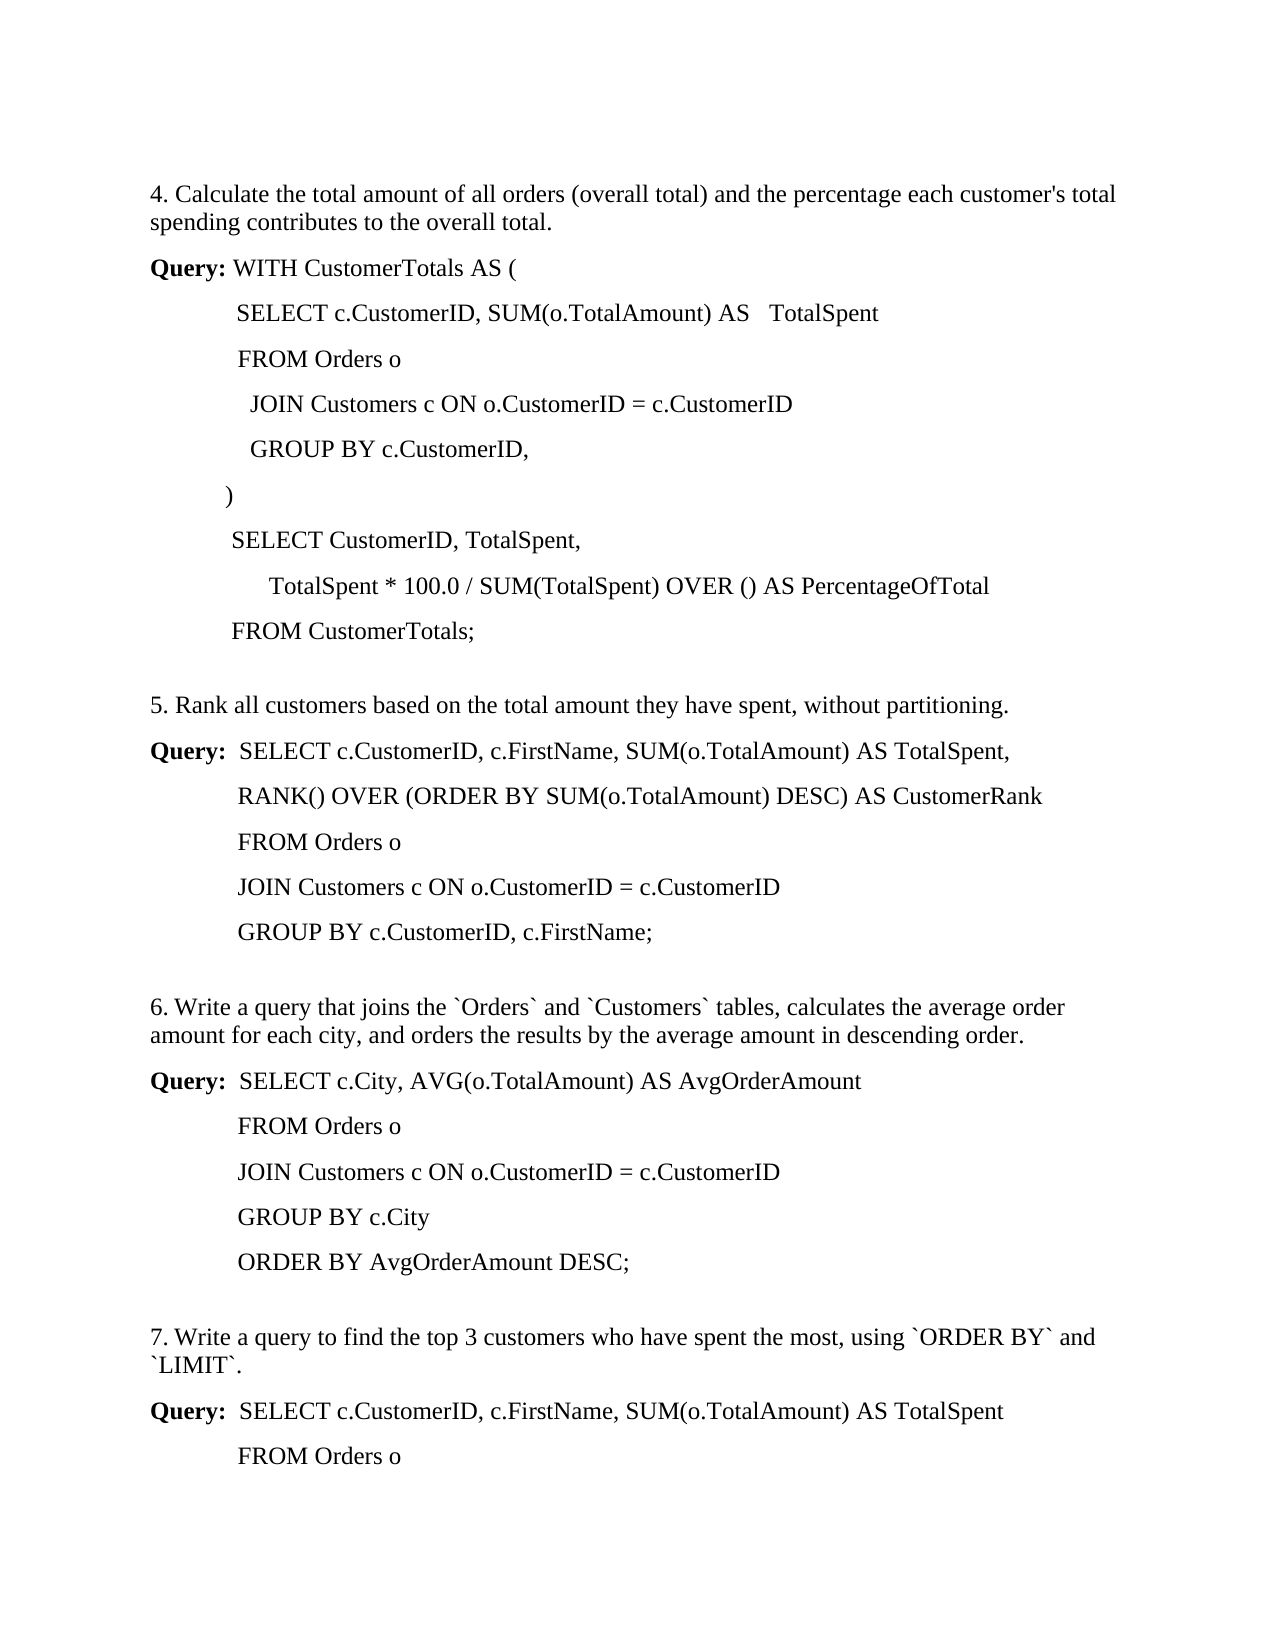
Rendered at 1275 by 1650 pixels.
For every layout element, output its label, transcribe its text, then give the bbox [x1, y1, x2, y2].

text JOIN Customers c ON o.CustomerID = c.CustomerID [225, 872, 1125, 901]
text 7. Write a query to find the top 3 customers who have spent the most, using `ORDER BY` and `LIMIT`. [150, 1322, 1125, 1379]
text GROUP BY c.CustomerID, c.FirstName; [150, 917, 1125, 946]
text 6. Write a query that joins the `Orders` and `Customers` tables, calculates the average order amount for each city, and orders the results by the average amount in descending order. [150, 992, 1125, 1049]
text GROUP BY c.City [225, 1202, 1125, 1231]
text FROM Orders o [225, 344, 1125, 372]
text FROM Orders o [150, 827, 1125, 855]
text FROM CustomerTotals; [225, 616, 1125, 645]
text ) [225, 480, 1125, 509]
text 5. Rank all customers based on the total amount they have spent, without partitioning. [150, 690, 1125, 719]
text TotalSpent * 100.0 / SUM(TotalSpent) OVER () AS PercentageOfTotal [225, 571, 1125, 599]
text Query: SELECT c.CustomerID, c.FirstName, SUM(o.TotalAmount) AS TotalSpent, [150, 736, 1125, 764]
text SELECT c.CustomerID, SUM(o.TotalAmount) AS TotalSpent [236, 298, 1125, 327]
text FROM Orders o [225, 1441, 1125, 1470]
text FROM Orders o [225, 1111, 1125, 1140]
text GROUP BY c.CustomerID, [225, 434, 1125, 463]
text Query: SELECT c.CustomerID, c.FirstName, SUM(o.TotalAmount) AS TotalSpent [150, 1396, 1125, 1424]
text 4. Calculate the total amount of all orders (overall total) and the percentage each customer's total spending contributes to the overall total. [150, 179, 1125, 236]
text RANK() OVER (ORDER BY SUM(o.TotalAmount) DESC) AS CustomerRank [150, 781, 1125, 810]
text JOIN Customers c ON o.CustomerID = c.CustomerID [225, 1157, 1125, 1185]
text ORDER BY AvgOrderAmount DESC; [225, 1247, 1125, 1276]
text SELECT CustomerID, TotalSpent, [225, 525, 1125, 554]
text JOIN Customers c ON o.CustomerID = c.CustomerID [225, 389, 1125, 418]
text Query: WITH CustomerTotals AS ( [150, 253, 1125, 282]
text Query: SELECT c.City, AVG(o.TotalAmount) AS AvgOrderAmount [150, 1066, 1125, 1094]
